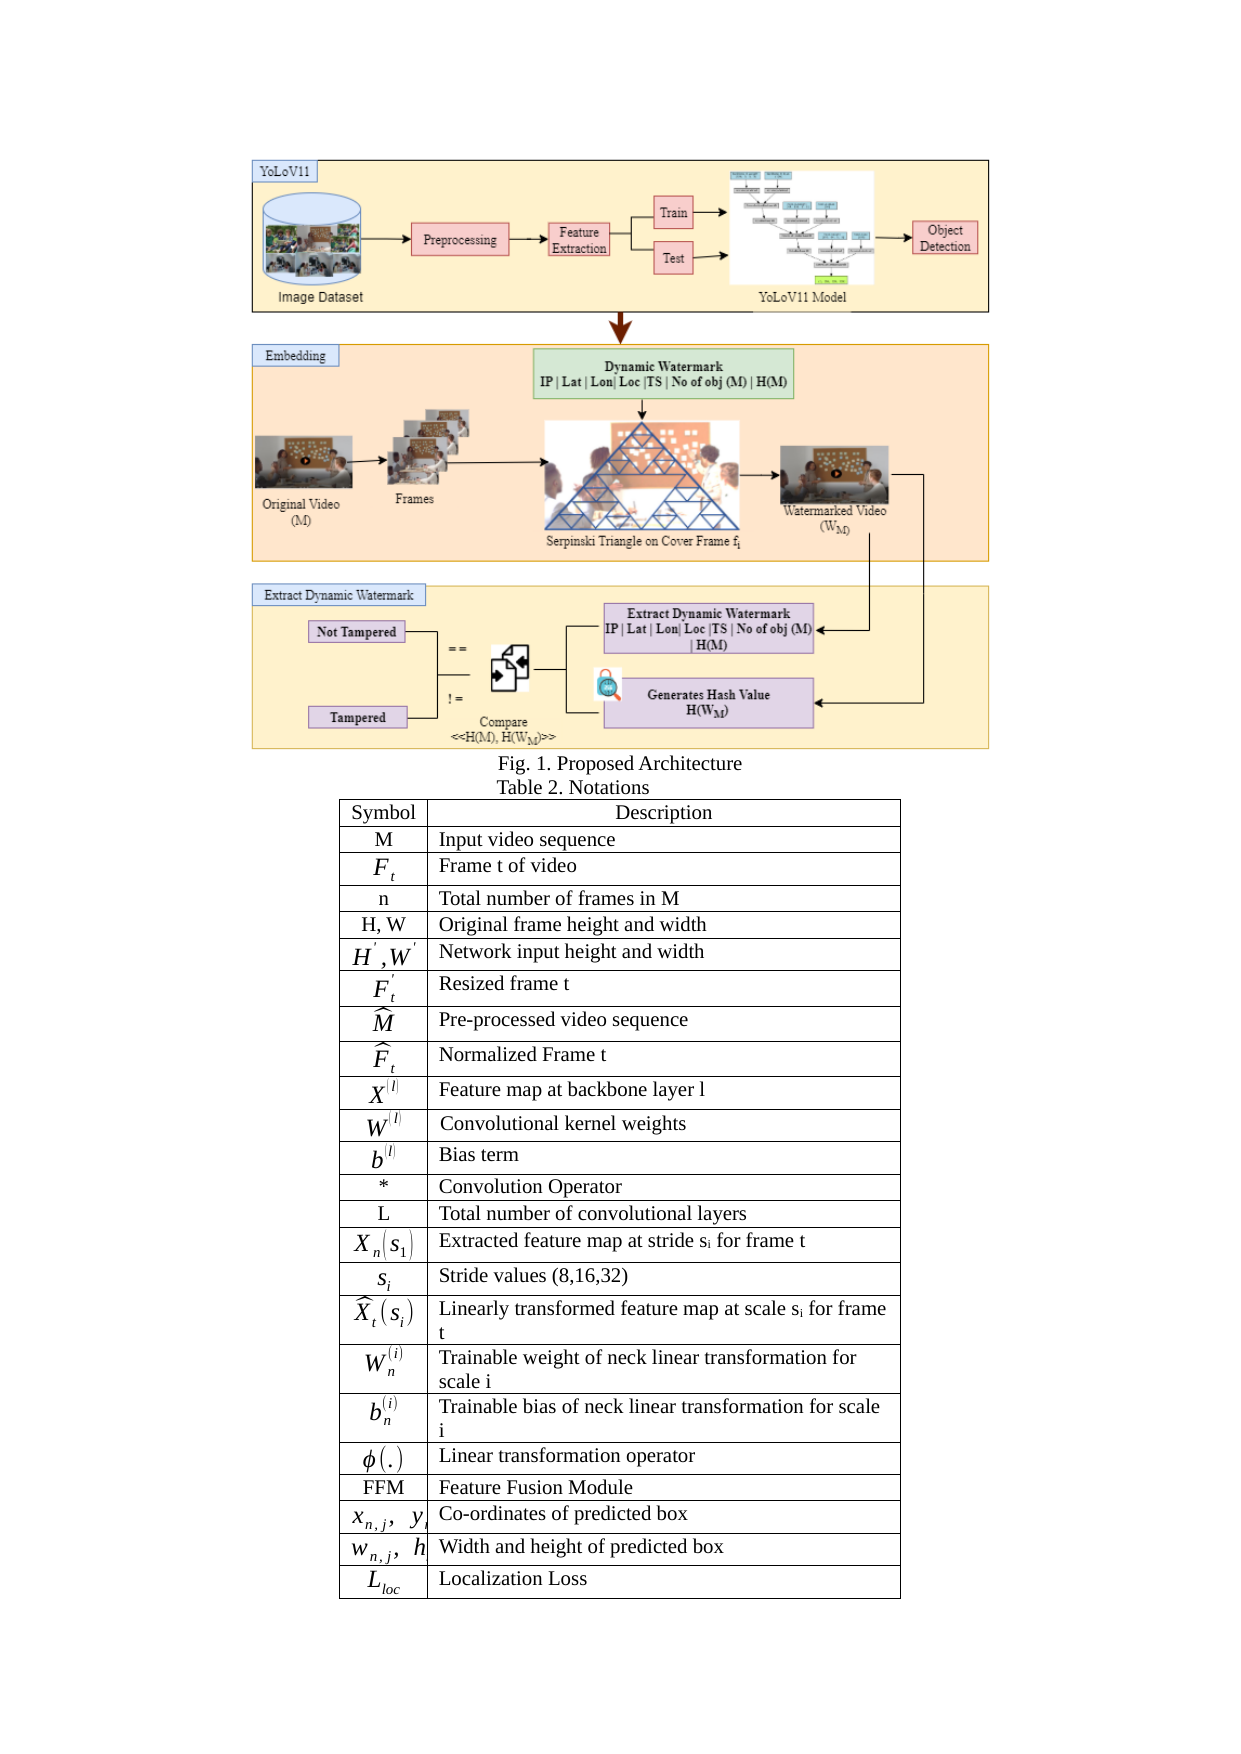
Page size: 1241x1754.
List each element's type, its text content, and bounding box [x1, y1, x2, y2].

table_cell Trainable weight of neck linear transformation for scale i [428, 1345, 900, 1393]
table_cell [340, 1228, 427, 1262]
table_cell Total number of convolutional layers [428, 1201, 900, 1227]
table_cell [340, 1345, 427, 1393]
table_cell Co-ordinates of predicted box [428, 1501, 900, 1533]
table_cell Width and height of predicted box [428, 1534, 900, 1565]
table_cell [340, 1042, 427, 1076]
table_cell Input video sequence [428, 827, 900, 852]
table_header Description [428, 800, 900, 826]
text Table 2. Notations [375, 775, 1090, 799]
table_cell [340, 1007, 427, 1041]
table_cell Convolution Operator [428, 1175, 900, 1200]
table_cell Linear transformation operator [428, 1443, 900, 1474]
table_cell [340, 1566, 427, 1597]
table_cell Stride values (8,16,32) [428, 1263, 900, 1295]
table_cell n [340, 886, 427, 911]
table_cell [340, 1110, 427, 1141]
table_cell Network input height and width [428, 939, 900, 970]
table_cell Resized frame t [428, 971, 900, 1006]
table_header Symbol [340, 800, 427, 826]
table_cell [340, 1394, 427, 1442]
table_cell Normalized Frame t [428, 1042, 900, 1076]
table_cell [340, 939, 427, 970]
table_cell [340, 1296, 427, 1344]
table_cell Extracted feature map at stride si for frame t [428, 1228, 900, 1262]
table_cell [340, 1142, 427, 1173]
table_cell * [340, 1175, 427, 1200]
table_cell Pre-processed video sequence [428, 1007, 900, 1041]
table_cell [340, 853, 427, 884]
table_cell [340, 1534, 427, 1565]
table_cell Feature map at backbone layer l [428, 1077, 900, 1108]
text Fig. 1. Proposed Architecture [150, 751, 1090, 775]
table_cell [340, 1443, 427, 1474]
table_cell [340, 1263, 427, 1295]
table_cell [340, 971, 427, 1006]
table_cell M [340, 827, 427, 852]
table_cell FFM [340, 1475, 427, 1500]
table_cell [340, 1077, 427, 1108]
picture [241, 150, 999, 751]
table_cell Bias term [428, 1142, 900, 1173]
table_cell H, W [340, 912, 427, 938]
table_cell L [340, 1201, 427, 1227]
table_cell Frame t of video [428, 853, 900, 884]
table_cell Trainable bias of neck linear transformation for scale i [428, 1394, 900, 1442]
table_cell [340, 1501, 427, 1533]
table_cell [428, 1110, 900, 1141]
table_cell Total number of frames in M [428, 886, 900, 911]
table_cell Linearly transformed feature map at scale si for frame t [428, 1296, 900, 1344]
table_cell Original frame height and width [428, 912, 900, 938]
table_cell Localization Loss [428, 1566, 900, 1597]
table_cell Feature Fusion Module [428, 1475, 900, 1500]
